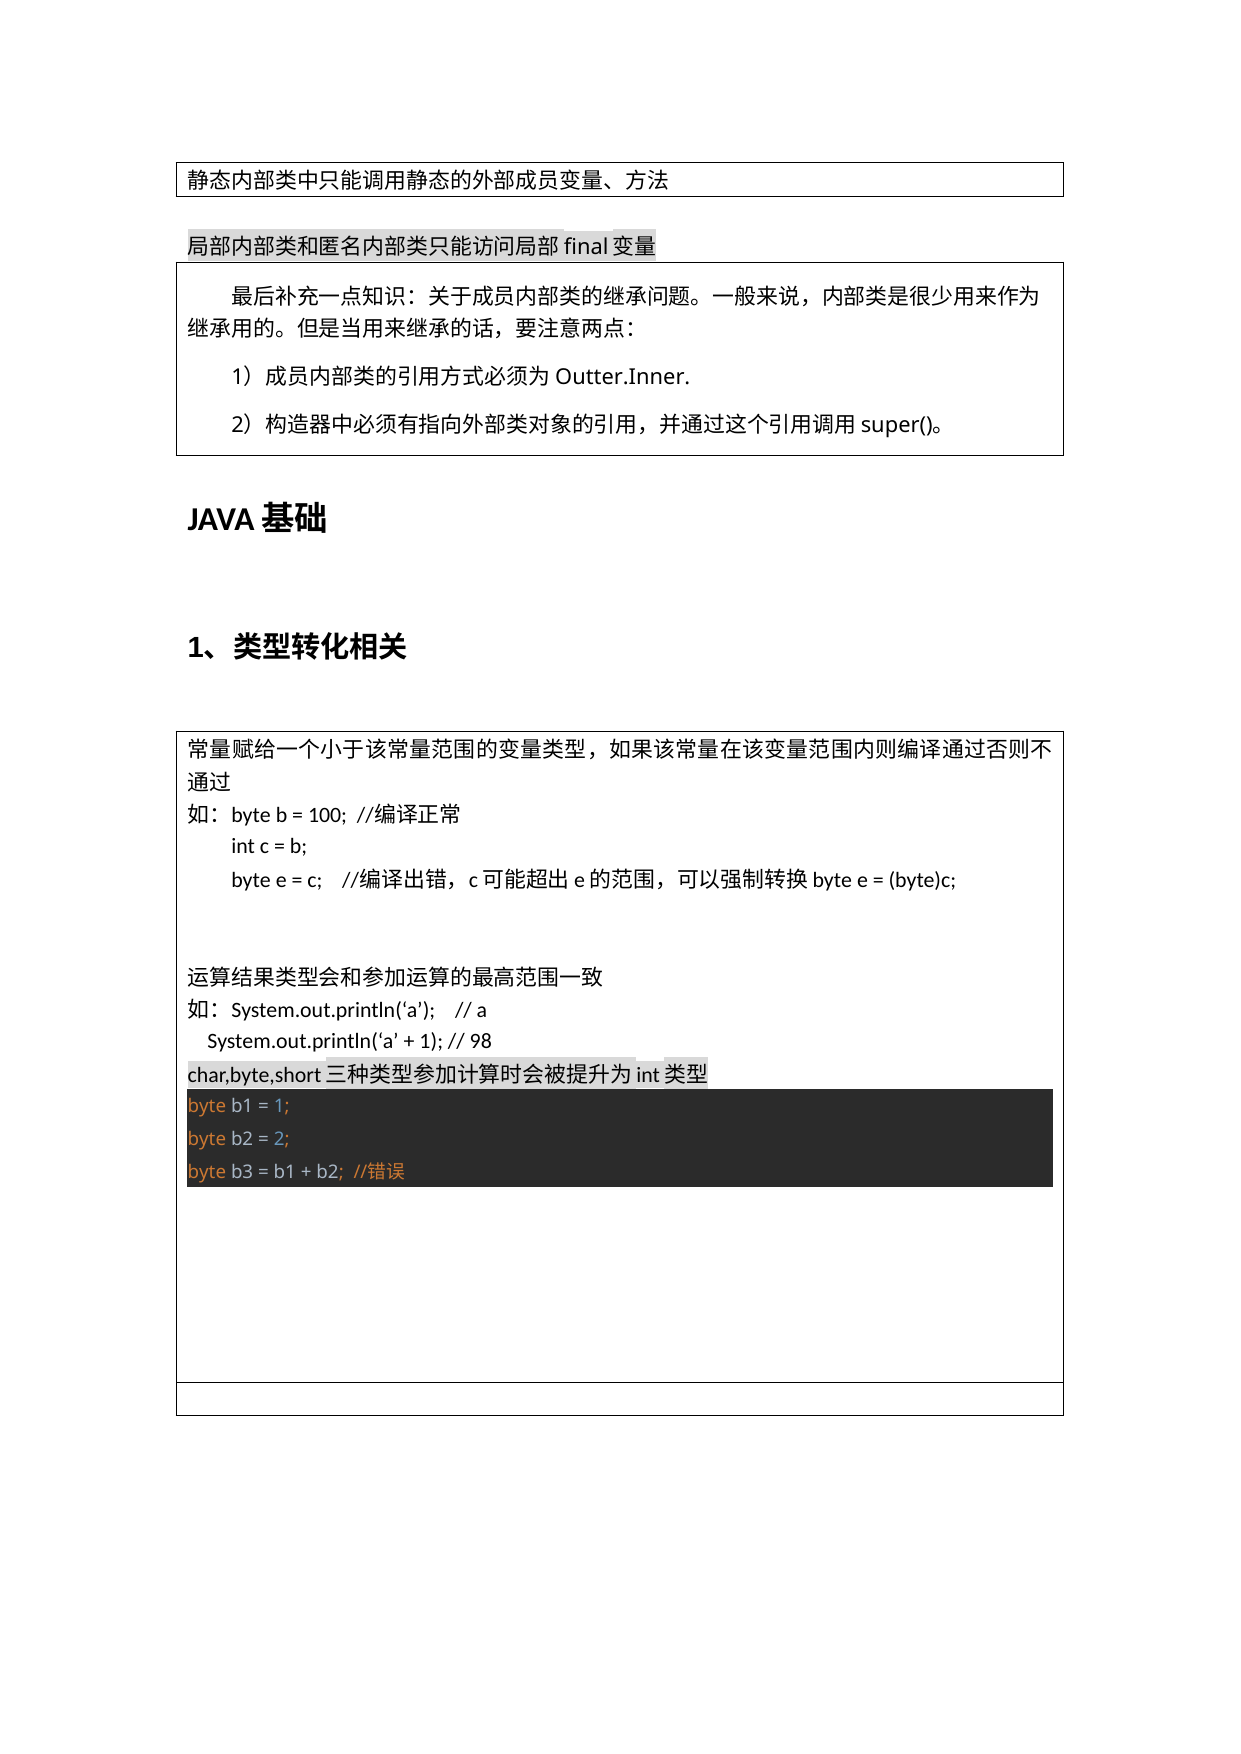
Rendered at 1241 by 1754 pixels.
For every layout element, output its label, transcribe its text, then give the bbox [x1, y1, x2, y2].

subtitle JAVA基础 [187, 483, 1053, 548]
subtitle 1、类型转化相关 [187, 612, 1053, 677]
table_header 常量赋给一个小于该常量范围的变量类型，如果该常量在该变量范围内则编译通过否则不通过 如：byte b = 100; //编译正常 int c = b; byte e = c; //编译出错，c可能超出e的范围，可以强制转换byte e = (byte)c; 运算结果类型会和参加运算的最高范围一致 如：System.out.println(‘a’); // a System.out.println(‘a’ + 1); // 98 char,byte,short三种类型参加计算时会被提升为int类型 byte b1 = 1; byte b2 = 2; byte b3 = b1 + b2; //错误 [177, 732, 1063, 1382]
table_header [177, 163, 1063, 196]
table_cell [177, 1383, 1063, 1415]
table_header 最后补充一点知识：关于成员内部类的继承问题。一般来说，内部类是很少用来作为继承用的。但是当用来继承的话，要注意两点： 1）成员内部类的引用方式必须为 Outter.Inner. 2）构造器中必须有指向外部类对象的引用，并通过这个引用调用super()。 [177, 263, 1063, 455]
text 局部内部类和匿名内部类只能访问局部final变量 [187, 229, 1053, 262]
